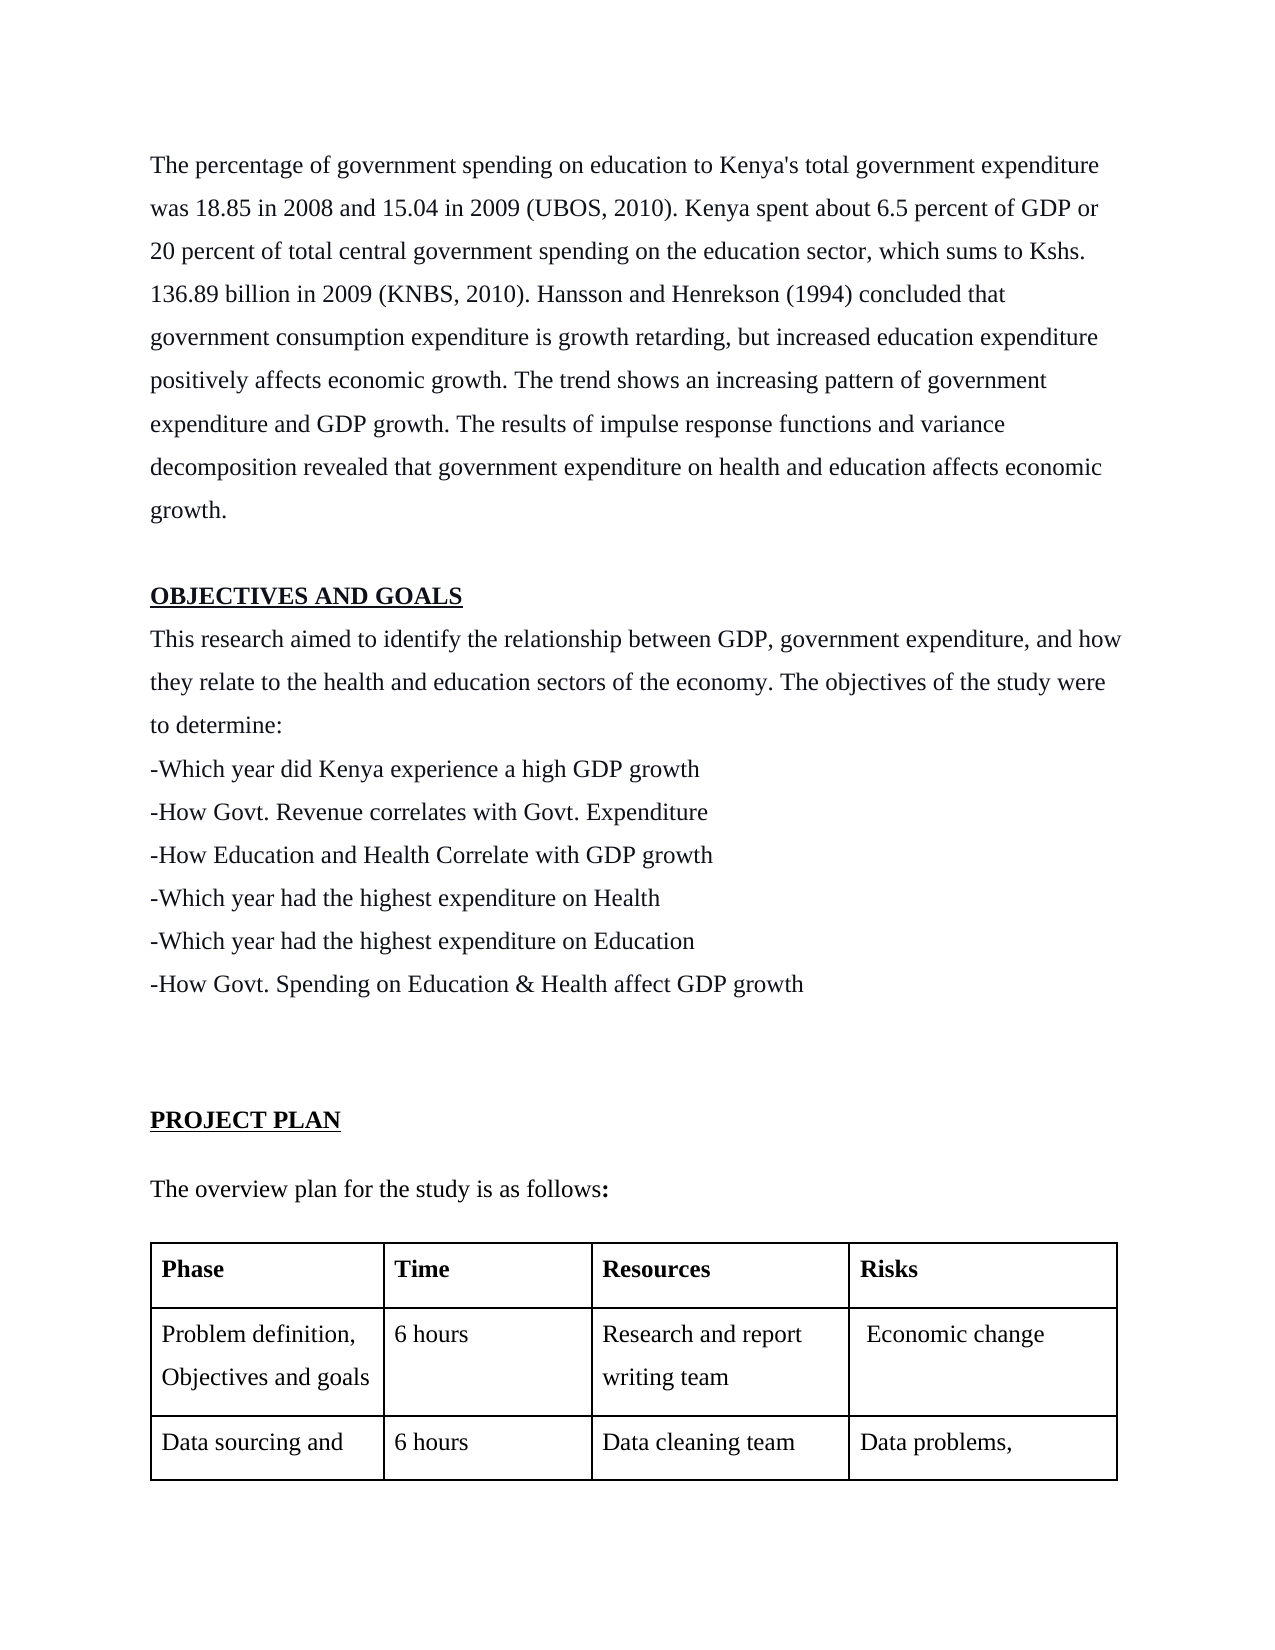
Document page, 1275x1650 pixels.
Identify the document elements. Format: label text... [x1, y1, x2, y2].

text -How Govt. Revenue correlates with Govt. Expenditure [150, 797, 1125, 826]
table_cell 6 hours [385, 1417, 591, 1479]
text OBJECTIVES AND GOALS [150, 581, 1125, 610]
text -How Education and Health Correlate with GDP growth [150, 840, 1125, 869]
text This research aimed to identify the relationship between GDP, government expenditure, and how they relate to the health and education sectors of the economy. The objectives of the study were to determine: [150, 624, 1125, 739]
text -Which year had the highest expenditure on Education [150, 926, 1125, 955]
table_cell 6 hours [385, 1309, 591, 1414]
table_cell Problem definition, Objectives and goals [152, 1309, 383, 1414]
table_header Phase [152, 1244, 383, 1307]
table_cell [850, 1417, 1116, 1479]
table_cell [152, 1417, 383, 1479]
table_header Risks [850, 1244, 1116, 1307]
table_header Resources [593, 1244, 848, 1307]
text PROJECT PLAN [150, 1106, 1125, 1134]
table_cell Research and report writing team [593, 1309, 848, 1414]
text The overview plan for the study is as follows: [150, 1174, 1125, 1202]
table_cell Economic change [850, 1309, 1116, 1414]
text The percentage of government spending on education to Kenya's total government expenditure was 18.85 in 2008 and 15.04 in 2009 (UBOS, 2010). Kenya spent about 6.5 percent of GDP or 20 percent of total central government spending on the education sector, which sums to Kshs. 136.89 billion in 2009 (KNBS, 2010). Hansson and Henrekson (1994) concluded that government consumption expenditure is growth retarding, but increased education expenditure positively affects economic growth. The trend shows an increasing pattern of government expenditure and GDP growth. The results of impulse response functions and variance decomposition revealed that government expenditure on health and education affects economic growth. [150, 150, 1125, 524]
table_header Time [385, 1244, 591, 1307]
table_cell Data cleaning team [593, 1417, 848, 1479]
text -Which year had the highest expenditure on Health [150, 883, 1125, 912]
text -How Govt. Spending on Education & Health affect GDP growth [150, 969, 1125, 998]
text -Which year did Kenya experience a high GDP growth [150, 754, 1125, 782]
